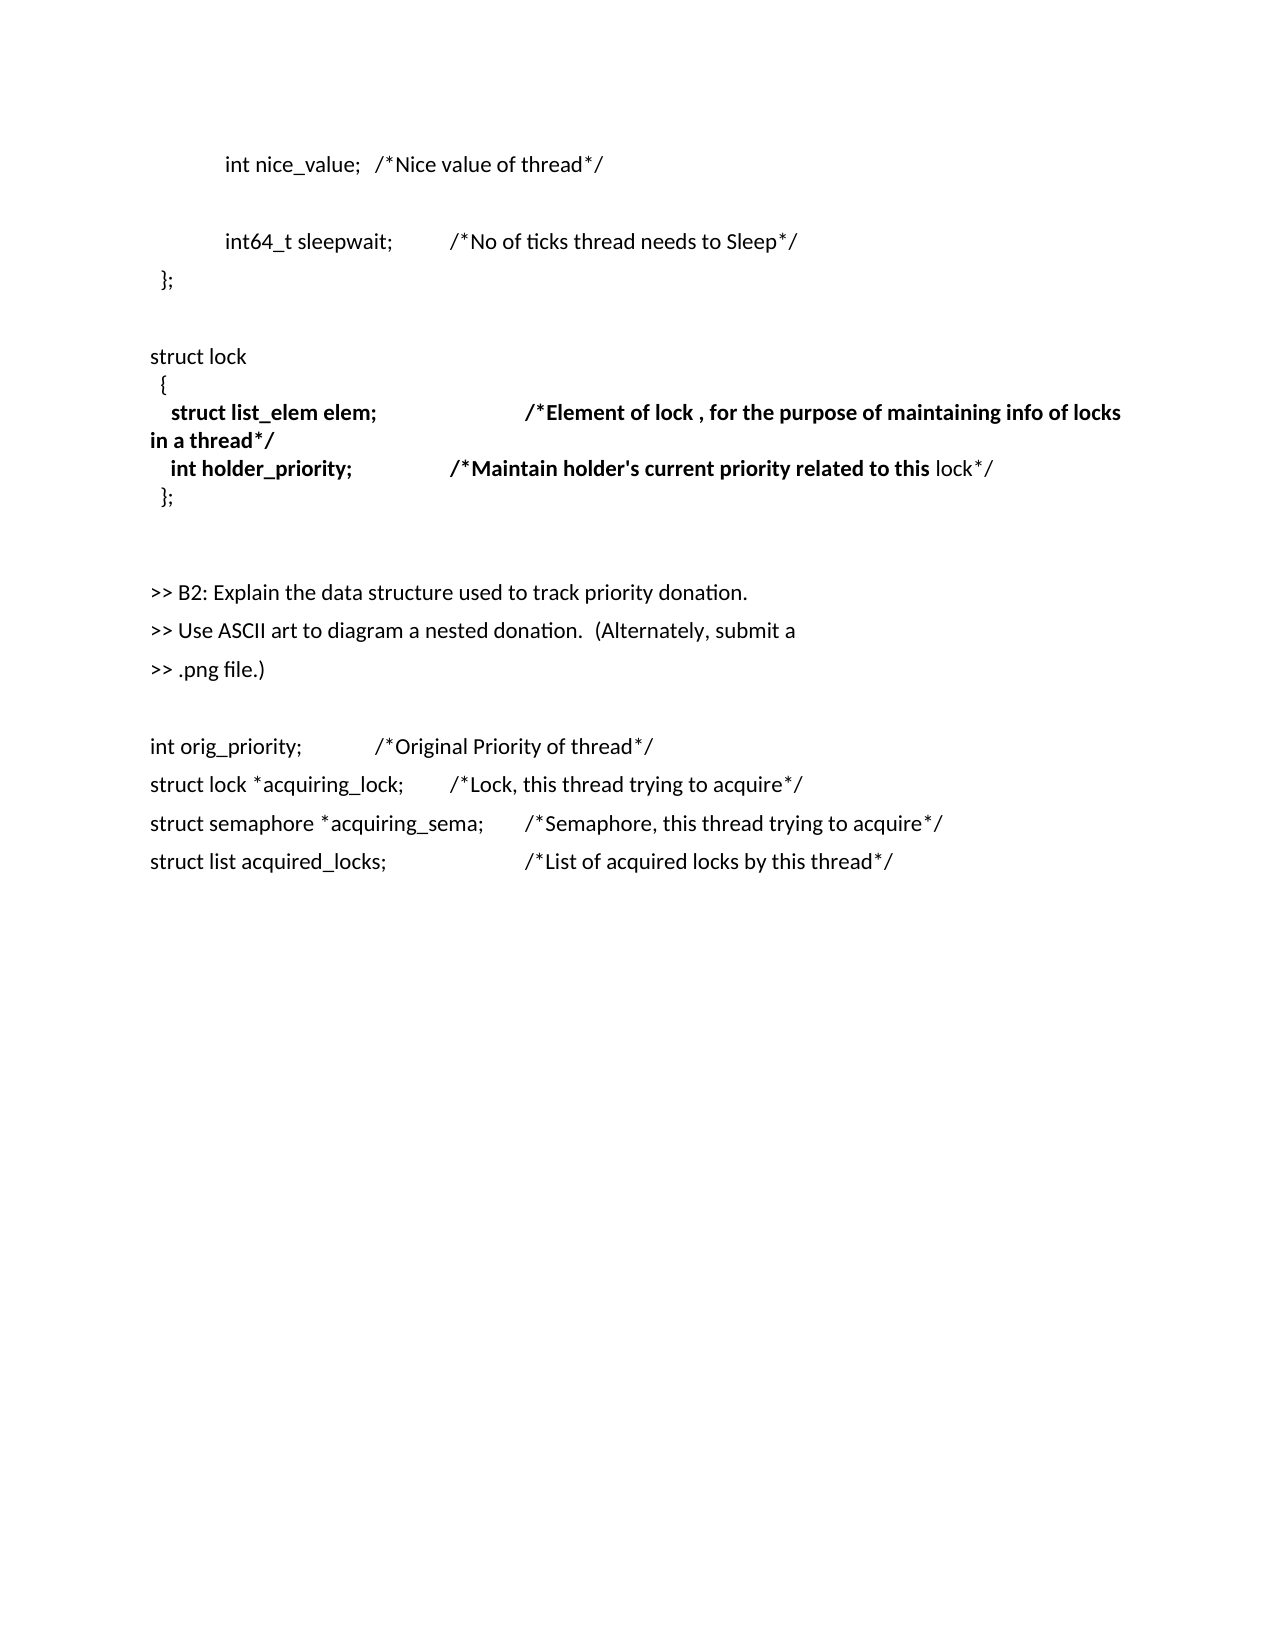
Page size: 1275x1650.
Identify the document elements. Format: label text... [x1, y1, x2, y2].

text int holder_priority; /*Maintain holder's current priority related to this lock*/ [150, 454, 1125, 482]
text int64_t sleepwait; /*No of ticks thread needs to Sleep*/ [150, 227, 1125, 255]
text >> .png file.) [150, 655, 1125, 683]
text struct lock [150, 342, 1125, 370]
text int nice_value; /*Nice value of thread*/ [150, 150, 1125, 178]
text >> Use ASCII art to diagram a nested donation. (Alternately, submit a [150, 617, 1125, 645]
text }; [150, 482, 1125, 510]
text int orig_priority; /*Original Priority of thread*/ [150, 732, 1125, 760]
text { [150, 370, 1125, 398]
text }; [150, 265, 1125, 293]
text struct list acquired_locks; /*List of acquired locks by this thread*/ [150, 847, 1125, 875]
text struct semaphore *acquiring_sema; /*Semaphore, this thread trying to acquire*/ [150, 809, 1125, 837]
text struct lock *acquiring_lock; /*Lock, this thread trying to acquire*/ [150, 770, 1125, 798]
text >> B2: Explain the data structure used to track priority donation. [150, 578, 1125, 606]
text struct list_elem elem; /*Element of lock , for the purpose of maintaining info of locks in a thread*/ [150, 398, 1125, 454]
